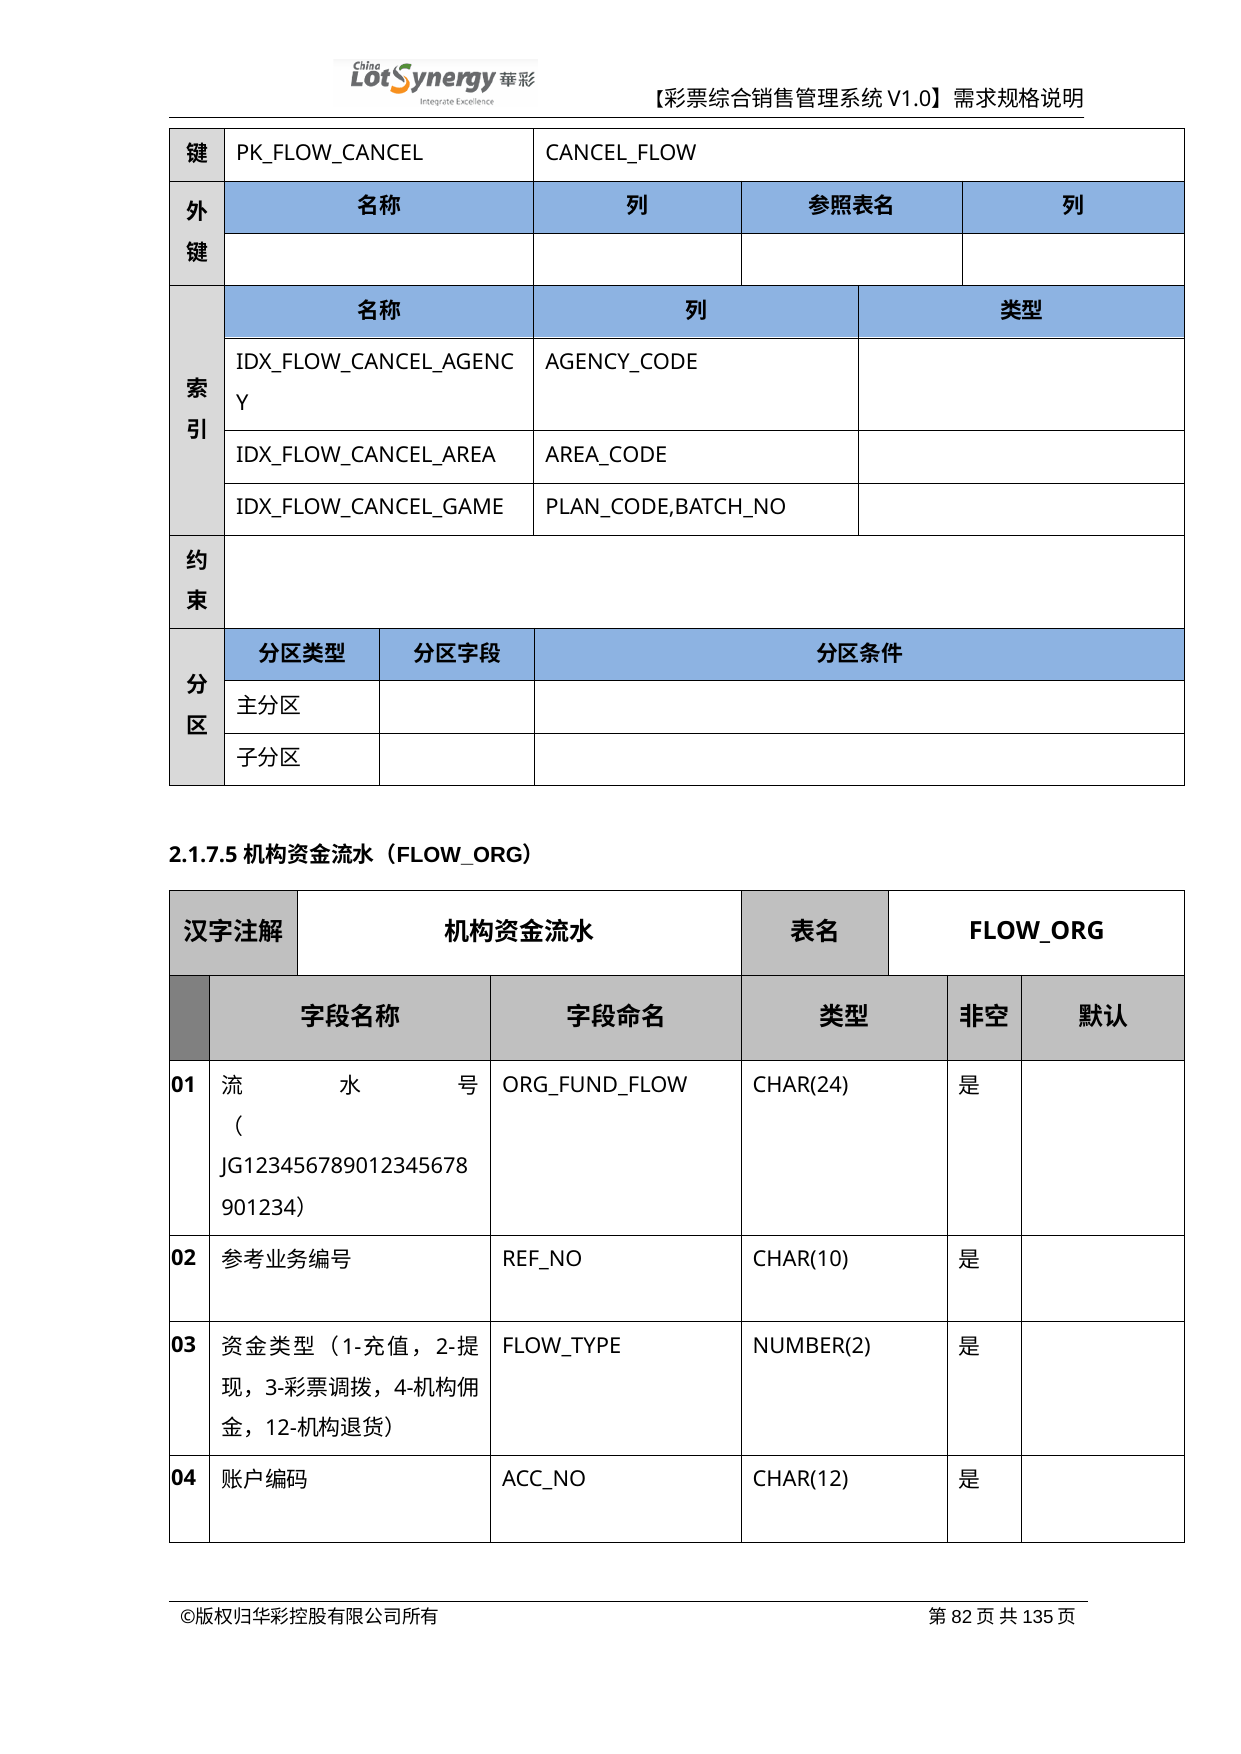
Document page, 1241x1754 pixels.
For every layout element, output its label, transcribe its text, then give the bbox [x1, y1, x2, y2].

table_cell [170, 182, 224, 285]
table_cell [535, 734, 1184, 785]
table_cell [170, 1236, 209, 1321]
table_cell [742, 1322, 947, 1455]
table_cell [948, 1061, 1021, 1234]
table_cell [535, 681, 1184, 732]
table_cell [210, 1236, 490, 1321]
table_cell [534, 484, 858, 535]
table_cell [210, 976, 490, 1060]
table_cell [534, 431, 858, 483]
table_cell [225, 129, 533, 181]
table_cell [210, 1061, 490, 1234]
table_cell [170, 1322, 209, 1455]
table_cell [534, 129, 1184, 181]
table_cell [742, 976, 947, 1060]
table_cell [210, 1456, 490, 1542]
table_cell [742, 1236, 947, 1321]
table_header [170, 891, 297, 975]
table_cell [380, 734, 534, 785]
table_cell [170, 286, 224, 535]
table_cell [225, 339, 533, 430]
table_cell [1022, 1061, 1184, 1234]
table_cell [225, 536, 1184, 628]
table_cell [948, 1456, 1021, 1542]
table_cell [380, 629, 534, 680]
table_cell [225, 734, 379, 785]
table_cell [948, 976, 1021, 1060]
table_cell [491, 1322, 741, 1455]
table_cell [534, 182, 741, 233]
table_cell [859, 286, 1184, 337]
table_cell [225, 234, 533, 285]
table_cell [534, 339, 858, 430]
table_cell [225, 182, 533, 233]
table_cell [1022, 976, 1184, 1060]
picture [333, 59, 538, 107]
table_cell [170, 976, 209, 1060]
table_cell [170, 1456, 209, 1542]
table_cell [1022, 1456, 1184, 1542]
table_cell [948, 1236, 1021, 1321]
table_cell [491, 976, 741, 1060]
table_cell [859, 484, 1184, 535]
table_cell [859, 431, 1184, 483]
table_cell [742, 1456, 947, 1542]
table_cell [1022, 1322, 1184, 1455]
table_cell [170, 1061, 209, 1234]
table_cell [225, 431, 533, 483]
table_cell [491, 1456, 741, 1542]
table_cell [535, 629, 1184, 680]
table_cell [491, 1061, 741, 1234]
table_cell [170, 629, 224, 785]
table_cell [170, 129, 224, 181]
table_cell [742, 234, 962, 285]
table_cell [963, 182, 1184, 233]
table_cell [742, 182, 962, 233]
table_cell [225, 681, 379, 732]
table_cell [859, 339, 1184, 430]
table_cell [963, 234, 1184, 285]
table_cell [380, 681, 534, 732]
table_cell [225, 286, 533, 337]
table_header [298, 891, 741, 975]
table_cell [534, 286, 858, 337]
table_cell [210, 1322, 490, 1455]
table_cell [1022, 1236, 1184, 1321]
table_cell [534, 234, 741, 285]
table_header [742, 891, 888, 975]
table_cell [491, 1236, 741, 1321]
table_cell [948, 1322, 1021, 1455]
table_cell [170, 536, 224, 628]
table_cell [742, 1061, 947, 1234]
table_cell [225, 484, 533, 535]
subtitle 机构资金流水（FLOW_ORG） [169, 837, 1087, 869]
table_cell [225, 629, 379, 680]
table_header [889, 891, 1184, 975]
